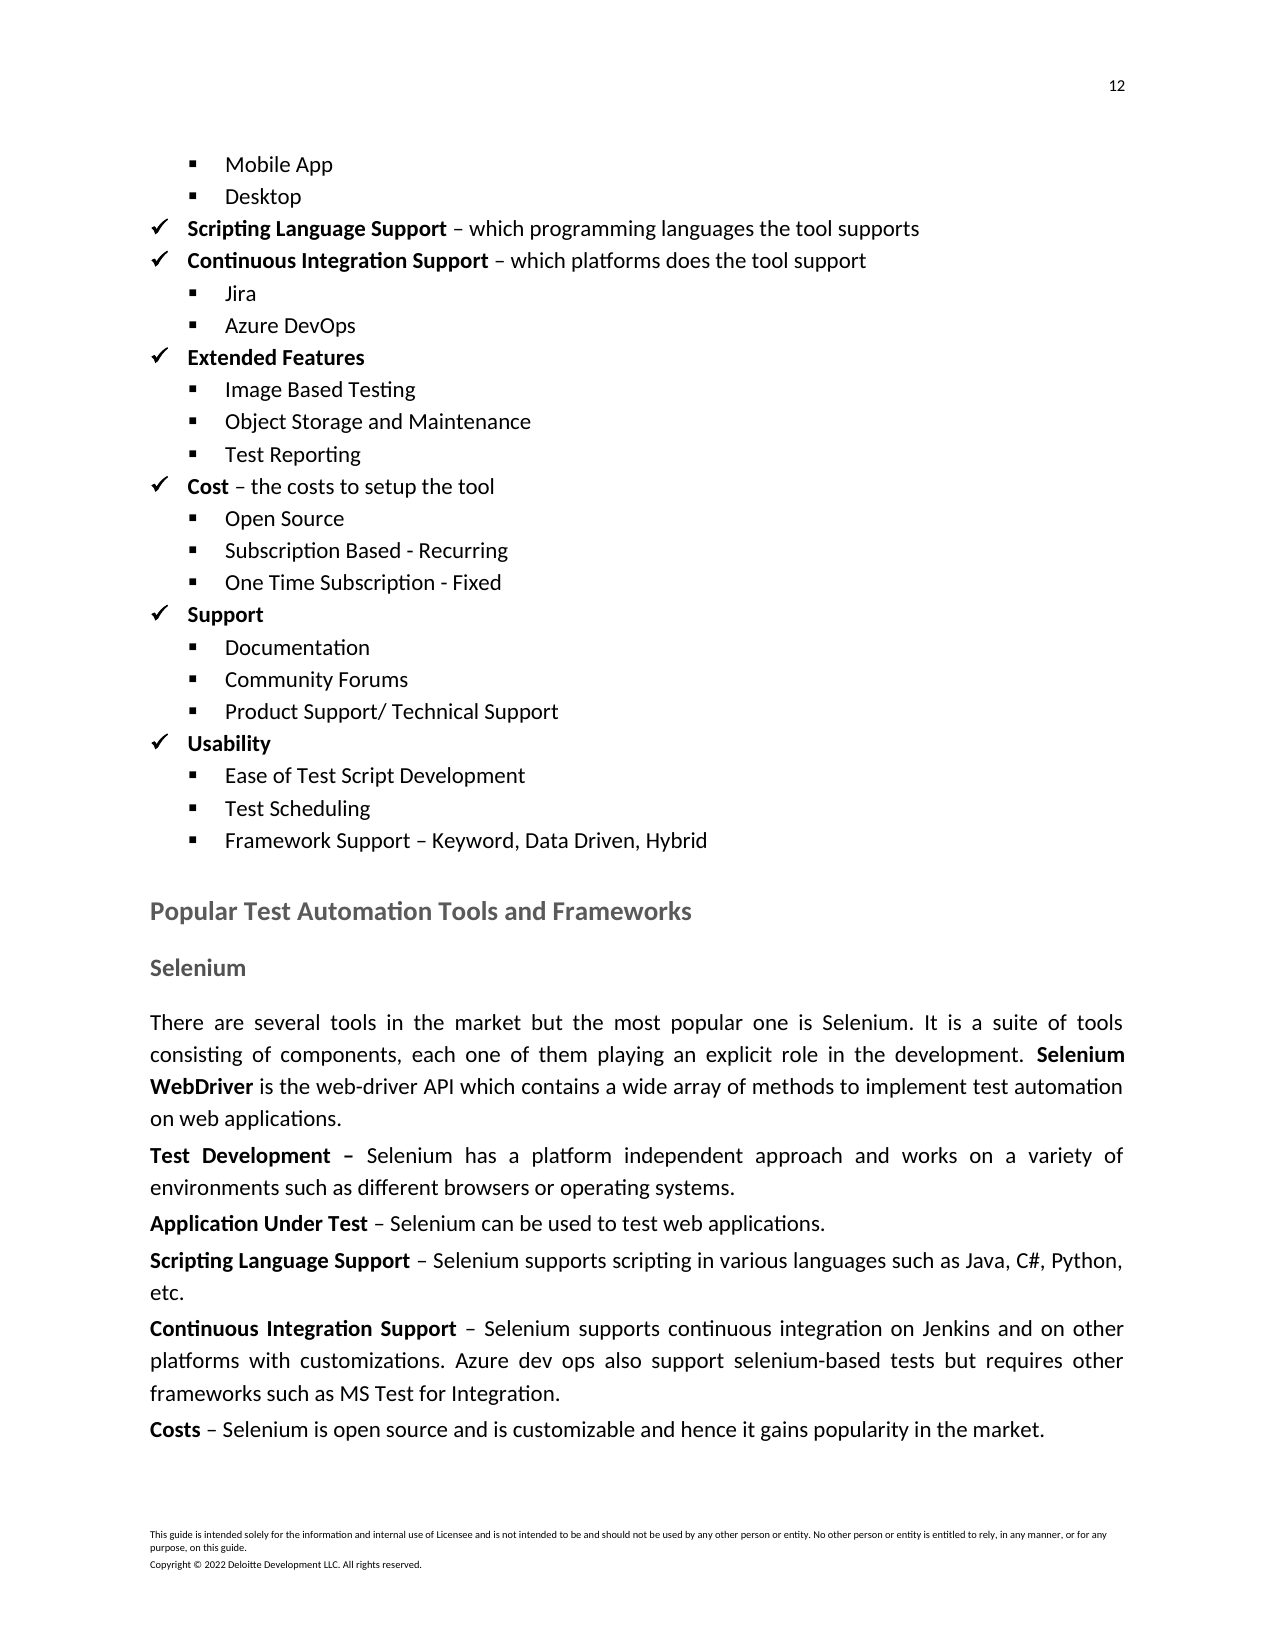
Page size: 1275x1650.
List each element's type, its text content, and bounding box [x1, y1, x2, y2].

list Image Based Testing [187, 375, 1125, 403]
list Cost – the costs to setup the tool [150, 472, 1125, 500]
list Test Reporting [187, 440, 1125, 468]
list Desktop [187, 182, 1125, 210]
list Scripting Language Support – which programming languages the tool supports [150, 214, 1125, 242]
text Scripting Language Support – Selenium supports scripting in various languages such as Java, C#, Python, etc. [150, 1246, 1125, 1306]
text There are several tools in the market but the most popular one is Selenium. It is a suite of tools consisting of components, each one of them playing an explicit role in the development. Selenium WebDriver is the web-driver API which contains a wide array of methods to implement test automation on web applications. [150, 1008, 1125, 1133]
list Mobile App [187, 150, 1125, 178]
list Framework Support – Keyword, Data Driven, Hybrid [187, 826, 1125, 854]
list Documentation [187, 633, 1125, 661]
list Support [150, 601, 1125, 629]
text Application Under Test – Selenium can be used to test web applications. [150, 1209, 1125, 1237]
list Test Scheduling [187, 794, 1125, 822]
text Costs – Selenium is open source and is customizable and hence it gains popularity in the market. [150, 1415, 1125, 1443]
text Continuous Integration Support – Selenium supports continuous integration on Jenkins and on other platforms with customizations. Azure dev ops also support selenium-based tests but requires other frameworks such as MS Test for Integration. [150, 1314, 1125, 1407]
list One Time Subscription - Fixed [187, 568, 1125, 596]
list Open Source [187, 504, 1125, 532]
list Product Support/ Technical Support [187, 697, 1125, 725]
list Extended Features [150, 343, 1125, 371]
list Community Forums [187, 665, 1125, 693]
list Continuous Integration Support – which platforms does the tool support [150, 247, 1125, 274]
text Test Development – Selenium has a platform independent approach and works on a variety of environments such as different browsers or operating systems. [150, 1141, 1125, 1201]
list Usability [150, 729, 1125, 757]
list Azure DevOps [187, 311, 1125, 339]
text Popular Test Automation Tools and Frameworks [150, 894, 1125, 927]
text Selenium [150, 952, 1125, 983]
list Jira [187, 279, 1125, 307]
list Ease of Test Script Development [187, 762, 1125, 789]
list Object Storage and Maintenance [187, 407, 1125, 436]
list Subscription Based - Recurring [187, 536, 1125, 564]
